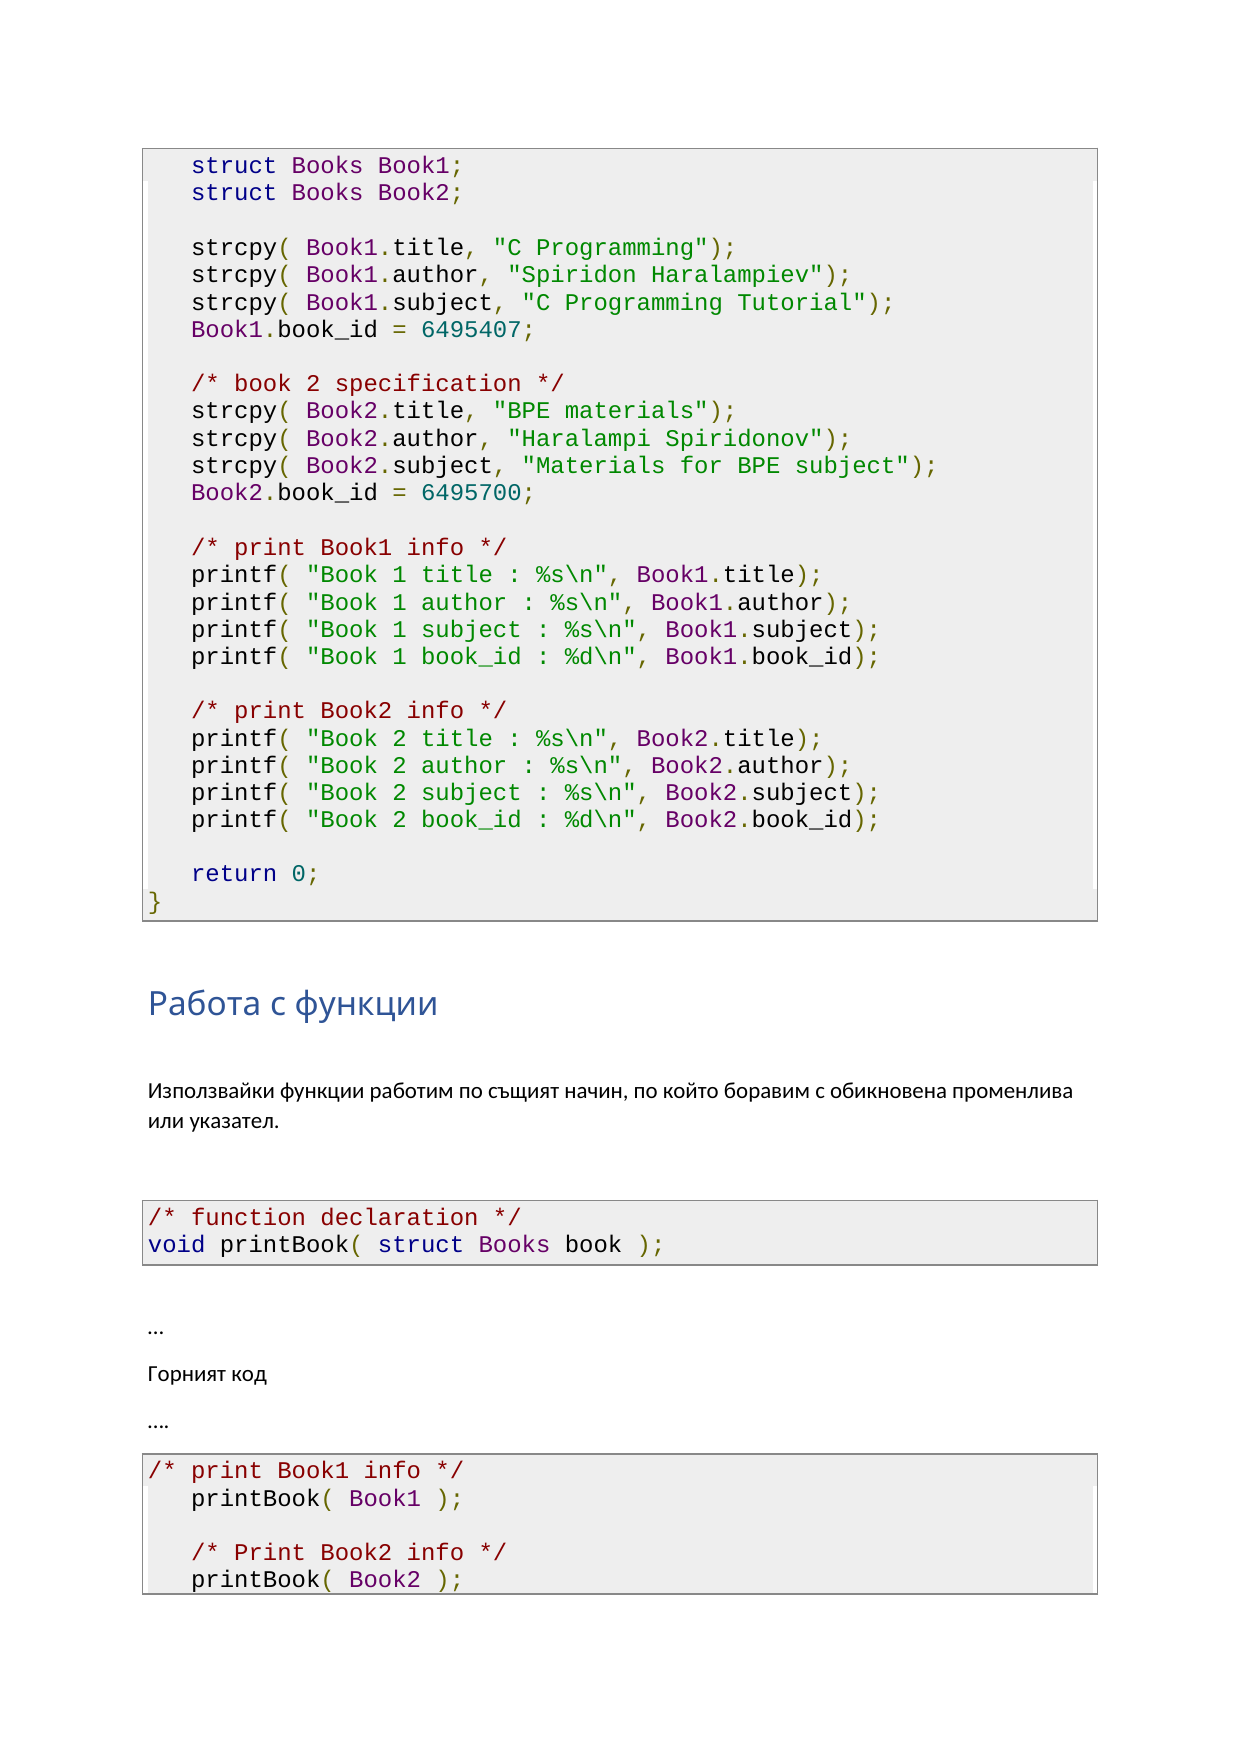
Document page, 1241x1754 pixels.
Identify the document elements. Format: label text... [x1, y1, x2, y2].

text strcpy( Book1.author, "Spiridon Haralampiev"); [148, 263, 1093, 290]
text printf( "Book 2 book_id : %d\n", Book2.book_id); [148, 807, 1093, 835]
text printf( "Book 2 subject : %s\n", Book2.subject); [148, 780, 1093, 807]
text … [148, 1312, 1093, 1340]
text strcpy( Book1.subject, "C Programming Tutorial"); [148, 290, 1093, 317]
text void printBook( struct Books book ); [143, 1227, 1097, 1264]
text printf( "Book 1 subject : %s\n", Book1.subject); [148, 617, 1093, 644]
subtitle Работа с функции [148, 980, 1093, 1025]
text strcpy( Book2.title, "BPE materials"); [148, 399, 1093, 426]
text } [143, 883, 1097, 920]
text strcpy( Book2.subject, "Materials for BPE subject"); [148, 453, 1093, 480]
text return 0; [148, 862, 1093, 883]
text /* print Book1 info */ [143, 1455, 1097, 1486]
text strcpy( Book2.author, "Haralampi Spiridonov"); [148, 426, 1093, 453]
text Book1.book_id = 6495407; [148, 317, 1093, 344]
text /* print Book1 info */ [148, 536, 1093, 563]
text Използвайки функции работим по същият начин, по който боравим с обикновена променлива или указател. [148, 1076, 1093, 1134]
text struct Books Book2; [148, 181, 1093, 208]
text Горният код [148, 1359, 1093, 1387]
text printBook( Book1 ); [148, 1486, 1093, 1513]
text /* Print Book2 info */ [148, 1540, 1093, 1567]
text Book2.book_id = 6495700; [148, 480, 1093, 508]
text printf( "Book 1 author : %s\n", Book1.author); [148, 590, 1093, 617]
text …. [148, 1406, 1093, 1434]
text /* print Book2 info */ [148, 699, 1093, 726]
text printBook( Book2 ); [148, 1567, 1093, 1593]
text printf( "Book 1 title : %s\n", Book1.title); [148, 563, 1093, 590]
text printf( "Book 2 author : %s\n", Book2.author); [148, 753, 1093, 780]
text printf( "Book 1 book_id : %d\n", Book1.book_id); [148, 644, 1093, 672]
text printf( "Book 2 title : %s\n", Book2.title); [148, 726, 1093, 753]
text /* book 2 specification */ [148, 372, 1093, 399]
text /* function declaration */ [143, 1201, 1097, 1227]
text struct Books Book1; [143, 149, 1097, 181]
text strcpy( Book1.title, "C Programming"); [148, 236, 1093, 263]
